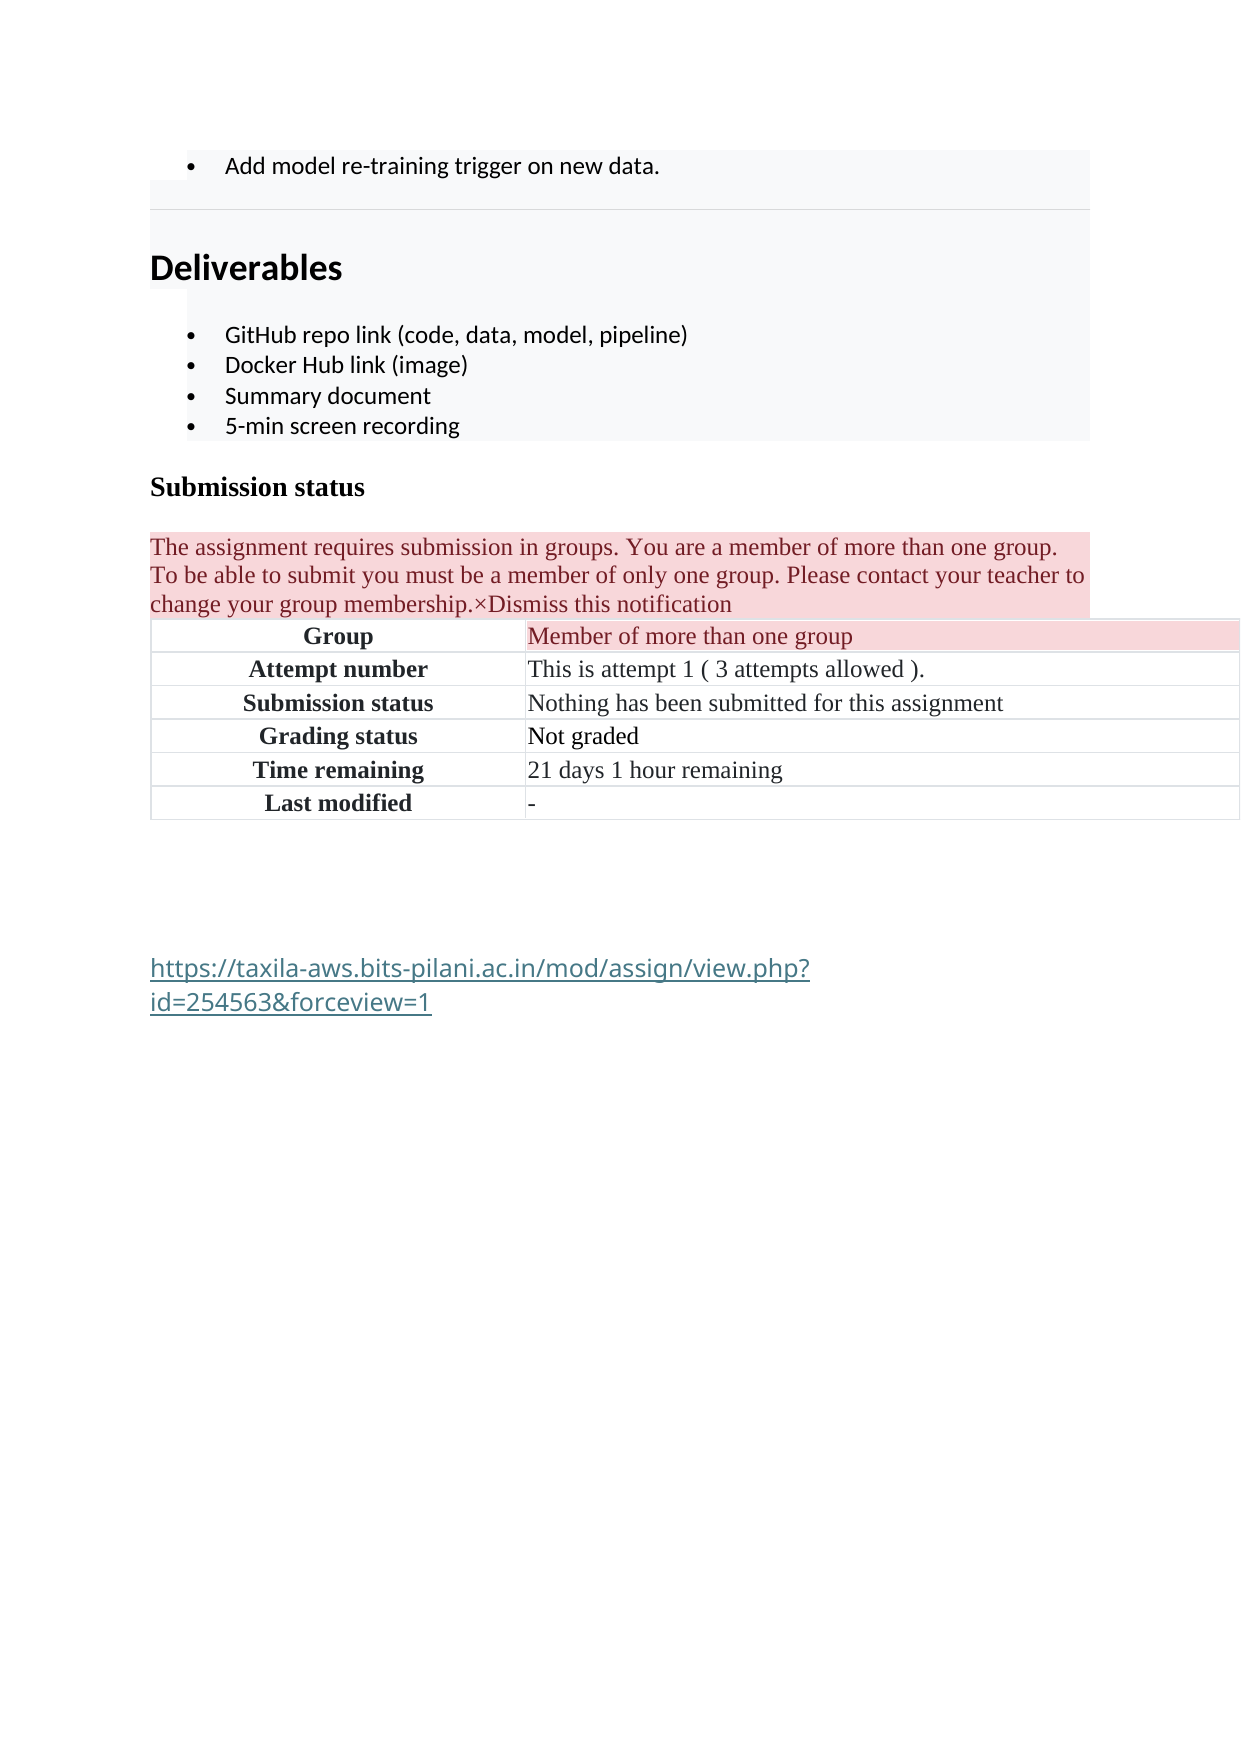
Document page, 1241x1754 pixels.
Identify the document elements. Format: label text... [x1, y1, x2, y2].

text Submission status [150, 470, 1090, 502]
text https://taxila-aws.bits-pilani.ac.in/mod/assign/view.php?id=254563&forceview=1 [150, 849, 1090, 1053]
table_cell Time remaining [152, 753, 525, 785]
list 5-min screen recording [187, 410, 1090, 441]
list GitHub repo link (code, data, model, pipeline) [187, 319, 1090, 349]
table_cell Submission status [152, 686, 525, 718]
list Add model re-training trigger on new data. [187, 150, 1090, 181]
list Summary document [187, 380, 1090, 410]
table_cell This is attempt 1 ( 3 attempts allowed ). [526, 653, 1239, 685]
text The assignment requires submission in groups. You are a member of more than one group. To be able to submit you must be a member of only one group. Please contact your teacher to change your group membership.×Dismiss this notification [150, 532, 1090, 618]
list Docker Hub link (image) [187, 349, 1090, 380]
table_cell Not graded [526, 720, 1239, 752]
table_cell 21 days 1 hour remaining [526, 753, 1239, 785]
table_cell Last modified [152, 787, 525, 818]
table_cell Grading status [152, 720, 525, 752]
table_cell Nothing has been submitted for this assignment [526, 686, 1239, 718]
table_cell - [526, 787, 1239, 818]
text Deliverables [150, 244, 1090, 289]
table_header Group [152, 620, 525, 651]
table_cell Attempt number [152, 653, 525, 685]
